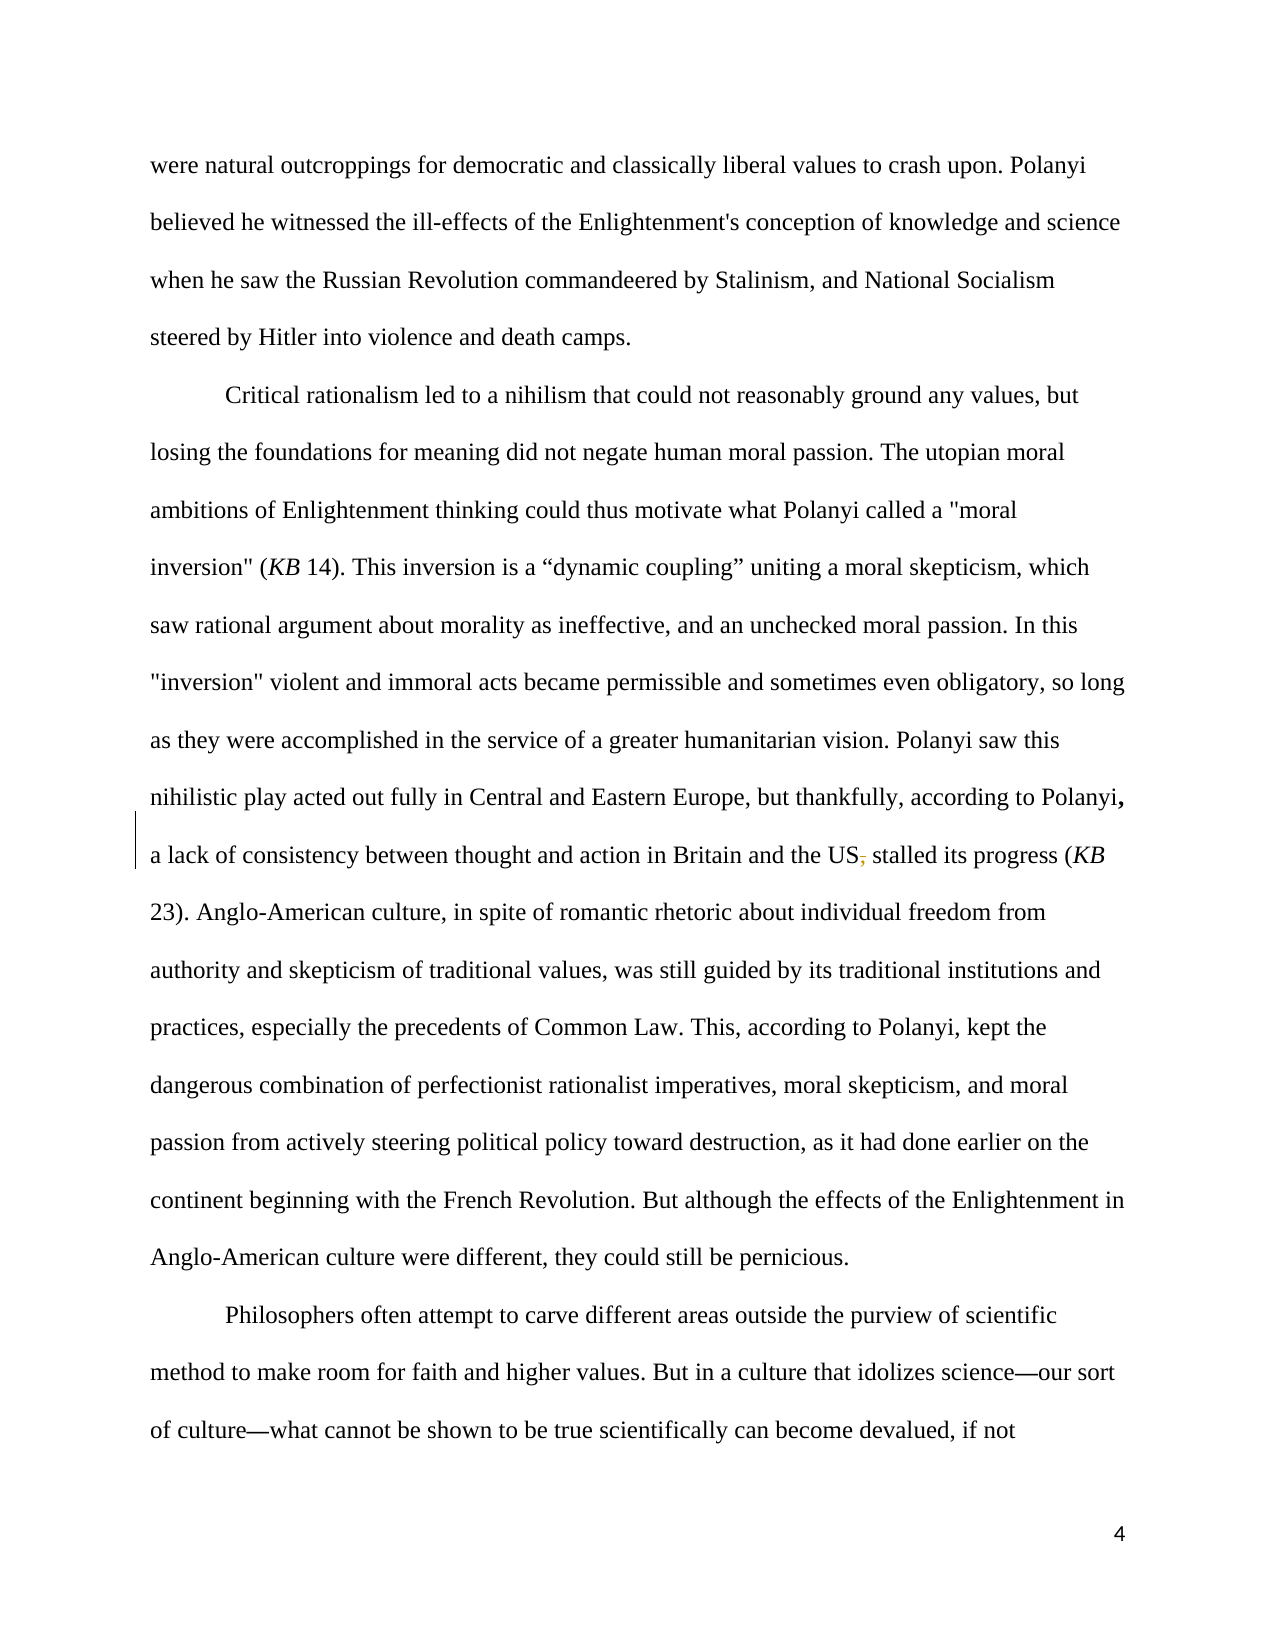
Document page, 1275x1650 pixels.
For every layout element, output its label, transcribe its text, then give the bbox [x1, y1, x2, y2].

text Critical rationalism led to a nihilism that could not reasonably ground any values, but losing the foundations for meaning did not negate human moral passion. The utopian moral ambitions of Enlightenment thinking could thus motivate what Polanyi called a "moral inversion" (KB 14). This inversion is a “dynamic coupling” uniting a moral skepticism, which saw rational argument about morality as ineffective, and an unchecked moral passion. In this "inversion" violent and immoral acts became permissible and sometimes even obligatory, so long as they were accomplished in the service of a greater humanitarian vision. Polanyi saw this nihilistic play acted out fully in Central and Eastern Europe, but thankfully, according to Polanyi, a lack of consistency between thought and action in Britain and the US stalled its progress (KB 23). Anglo-American culture, in spite of romantic rhetoric about individual freedom from authority and skepticism of traditional values, was still guided by its traditional institutions and practices, especially the precedents of Common Law. This, according to Polanyi, kept the dangerous combination of perfectionist rationalist imperatives, moral skepticism, and moral passion from actively steering political policy toward destruction, as it had done earlier on the continent beginning with the French Revolution. But although the effects of the Enlightenment in Anglo-American culture were different, they could still be pernicious. [150, 696, 1125, 1185]
text Critical rationalism led to a nihilism that could not reasonably ground any values, but losing the foundations for meaning did not negate human moral passion. The utopian moral ambitions of Enlightenment thinking could thus motivate what Polanyi called a "moral inversion" (KB 14). This inversion is a “dynamic coupling” uniting a moral skepticism, which saw rational argument about morality as ineffective, and an unchecked moral passion. In this "inversion" violent and immoral acts became permissible and sometimes even obligatory, so long as they were accomplished in the service of a greater humanitarian vision. Polanyi saw this nihilistic play acted out fully in Central and Eastern Europe, but thankfully, according to Polanyi, a lack of consistency between thought and action in Britain and the US stalled its progress (KB 23). Anglo-American culture, in spite of romantic rhetoric about individual freedom from authority and skepticism of traditional values, was still guided by its traditional institutions and practices, especially the precedents of Common Law. This, according to Polanyi, kept the dangerous combination of perfectionist rationalist imperatives, moral skepticism, and moral passion from actively steering political policy toward destruction, as it had done earlier on the continent beginning with the French Revolution. But although the effects of the Enlightenment in Anglo-American culture were different, they could still be pernicious. [150, 380, 1125, 668]
